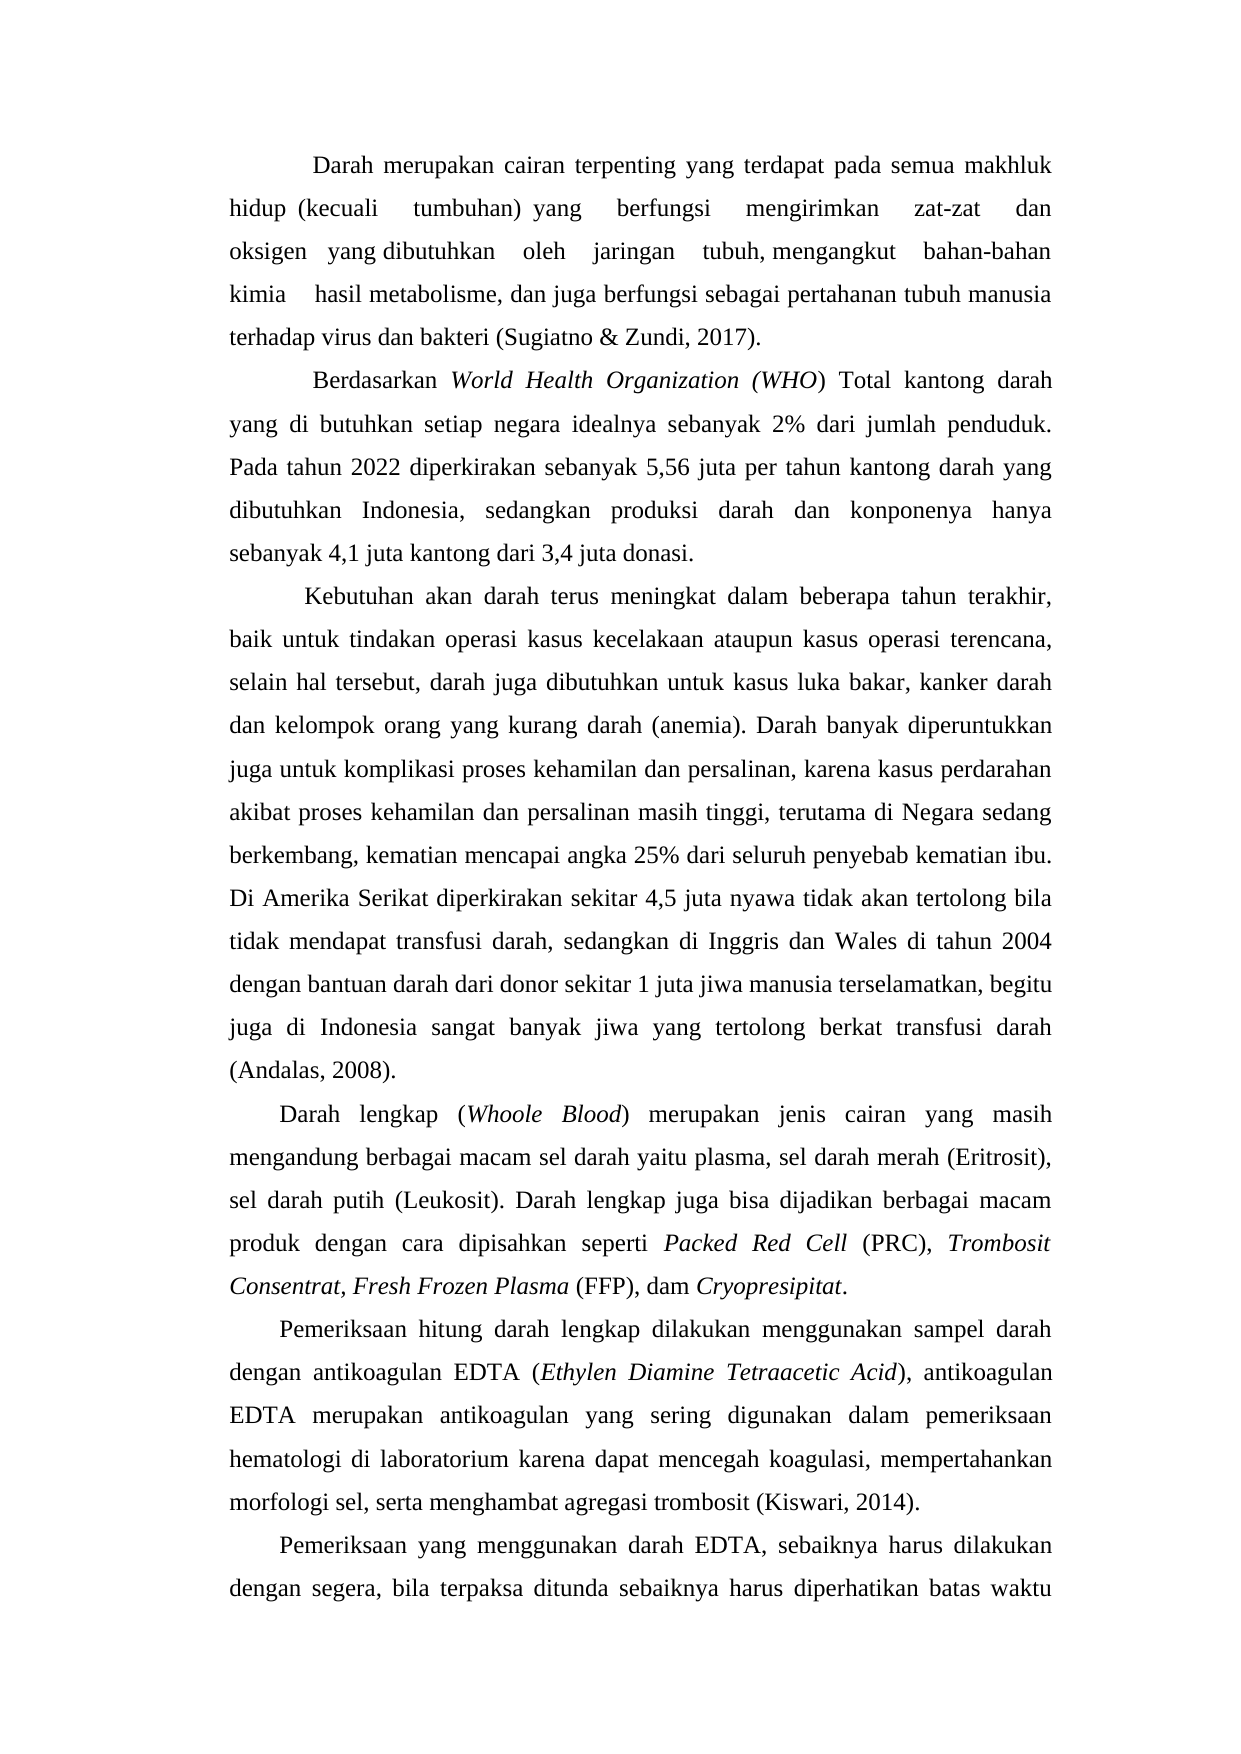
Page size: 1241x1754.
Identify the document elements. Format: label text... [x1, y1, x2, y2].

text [229, 1530, 1053, 1602]
text Berdasarkan World Health Organization (WHO) Total kantong darah yang di butuhkan setiap negara idealnya sebanyak 2% dari jumlah penduduk. Pada tahun 2022 diperkirakan sebanyak 5,56 juta per tahun kantong darah yang dibutuhkan Indonesia, sedangkan produksi darah dan konponenya hanya sebanyak 4,1 juta kantong dari 3,4 juta donasi. [229, 366, 1053, 567]
text Pemeriksaan hitung darah lengkap dilakukan menggunakan sampel darah dengan antikoagulan EDTA (Ethylen Diamine Tetraacetic Acid), antikoagulan EDTA merupakan antikoagulan yang sering digunakan dalam pemeriksaan hematologi di laboratorium karena dapat mencegah koagulasi, mempertahankan morfologi sel, serta menghambat agregasi trombosit (Kiswari, 2014). [229, 1314, 1053, 1516]
text Darah lengkap (Whoole Blood) merupakan jenis cairan yang masih mengandung berbagai macam sel darah yaitu plasma, sel darah merah (Eritrosit), sel darah putih (Leukosit). Darah lengkap juga bisa dijadikan berbagai macam produk dengan cara dipisahkan seperti Packed Red Cell (PRC), Trombosit Consentrat, Fresh Frozen Plasma (FFP), dam Cryopresipitat. [229, 1099, 1053, 1300]
text Kebutuhan akan darah terus meningkat dalam beberapa tahun terakhir, baik untuk tindakan operasi kasus kecelakaan ataupun kasus operasi terencana, selain hal tersebut, darah juga dibutuhkan untuk kasus luka bakar, kanker darah dan kelompok orang yang kurang darah (anemia). Darah banyak diperuntukkan juga untuk komplikasi proses kehamilan dan persalinan, karena kasus perdarahan akibat proses kehamilan dan persalinan masih tinggi, terutama di Negara sedang berkembang, kematian mencapai angka 25% dari seluruh penyebab kematian ibu. Di Amerika Serikat diperkirakan sekitar 4,5 juta nyawa tidak akan tertolong bila tidak mendapat transfusi darah, sedangkan di Inggris dan Wales di tahun 2004 dengan bantuan darah dari donor sekitar 1 juta jiwa manusia terselamatkan, begitu juga di Indonesia sangat banyak jiwa yang tertolong berkat transfusi darah (Andalas, 2008). [229, 581, 1053, 1084]
text Darah merupakan cairan terpenting yang terdapat pada semua makhluk hidup (kecuali tumbuhan) yang berfungsi mengirimkan zat-zat dan oksigen yang dibutuhkan oleh jaringan tubuh, mengangkut bahan-bahan kimia hasil metabolisme, dan juga berfungsi sebagai pertahanan tubuh manusia terhadap virus dan bakteri (Sugiatno & Zundi, 2017). [229, 150, 1053, 351]
